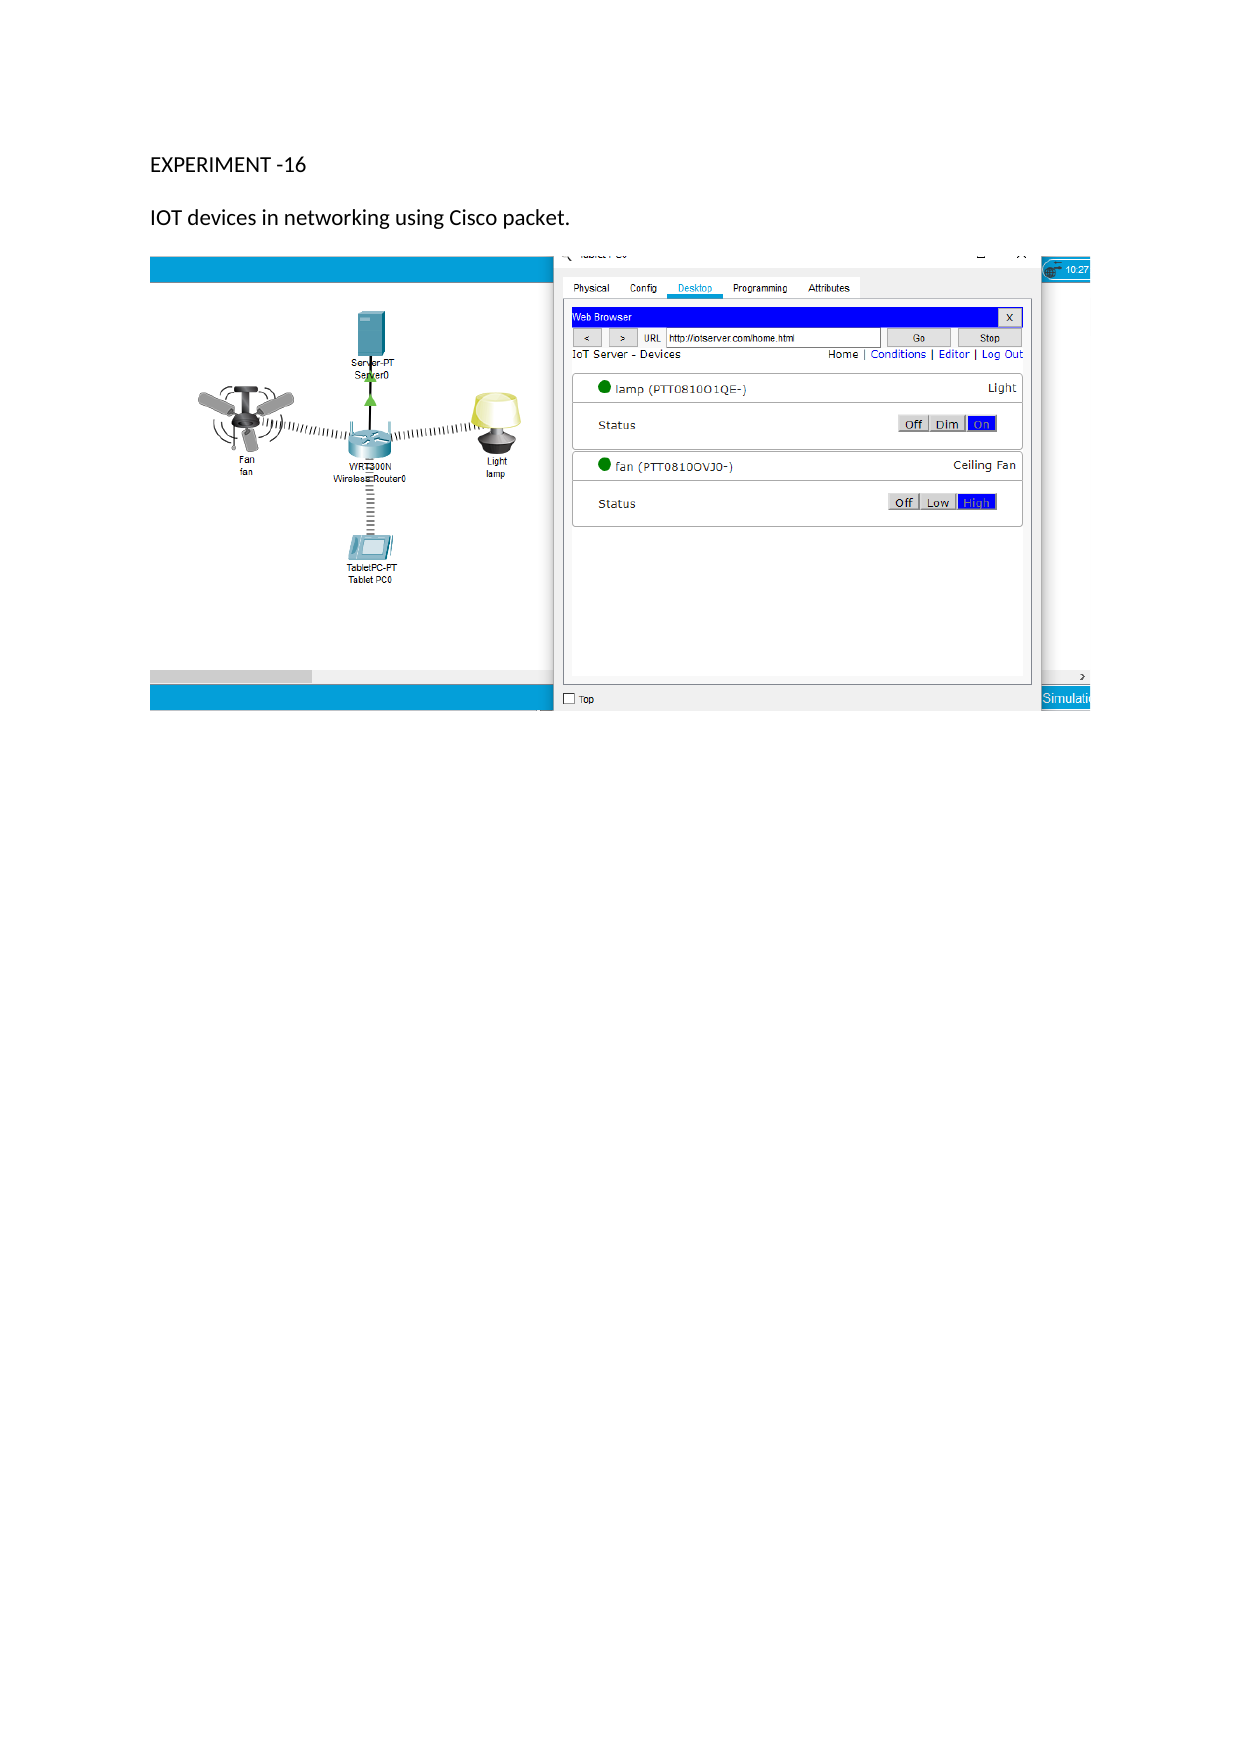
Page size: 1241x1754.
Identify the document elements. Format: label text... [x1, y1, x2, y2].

picture [150, 256, 1091, 711]
text IOT devices in networking using Cisco packet. [150, 203, 1090, 231]
text EXPERIMENT -16 [150, 150, 1090, 178]
